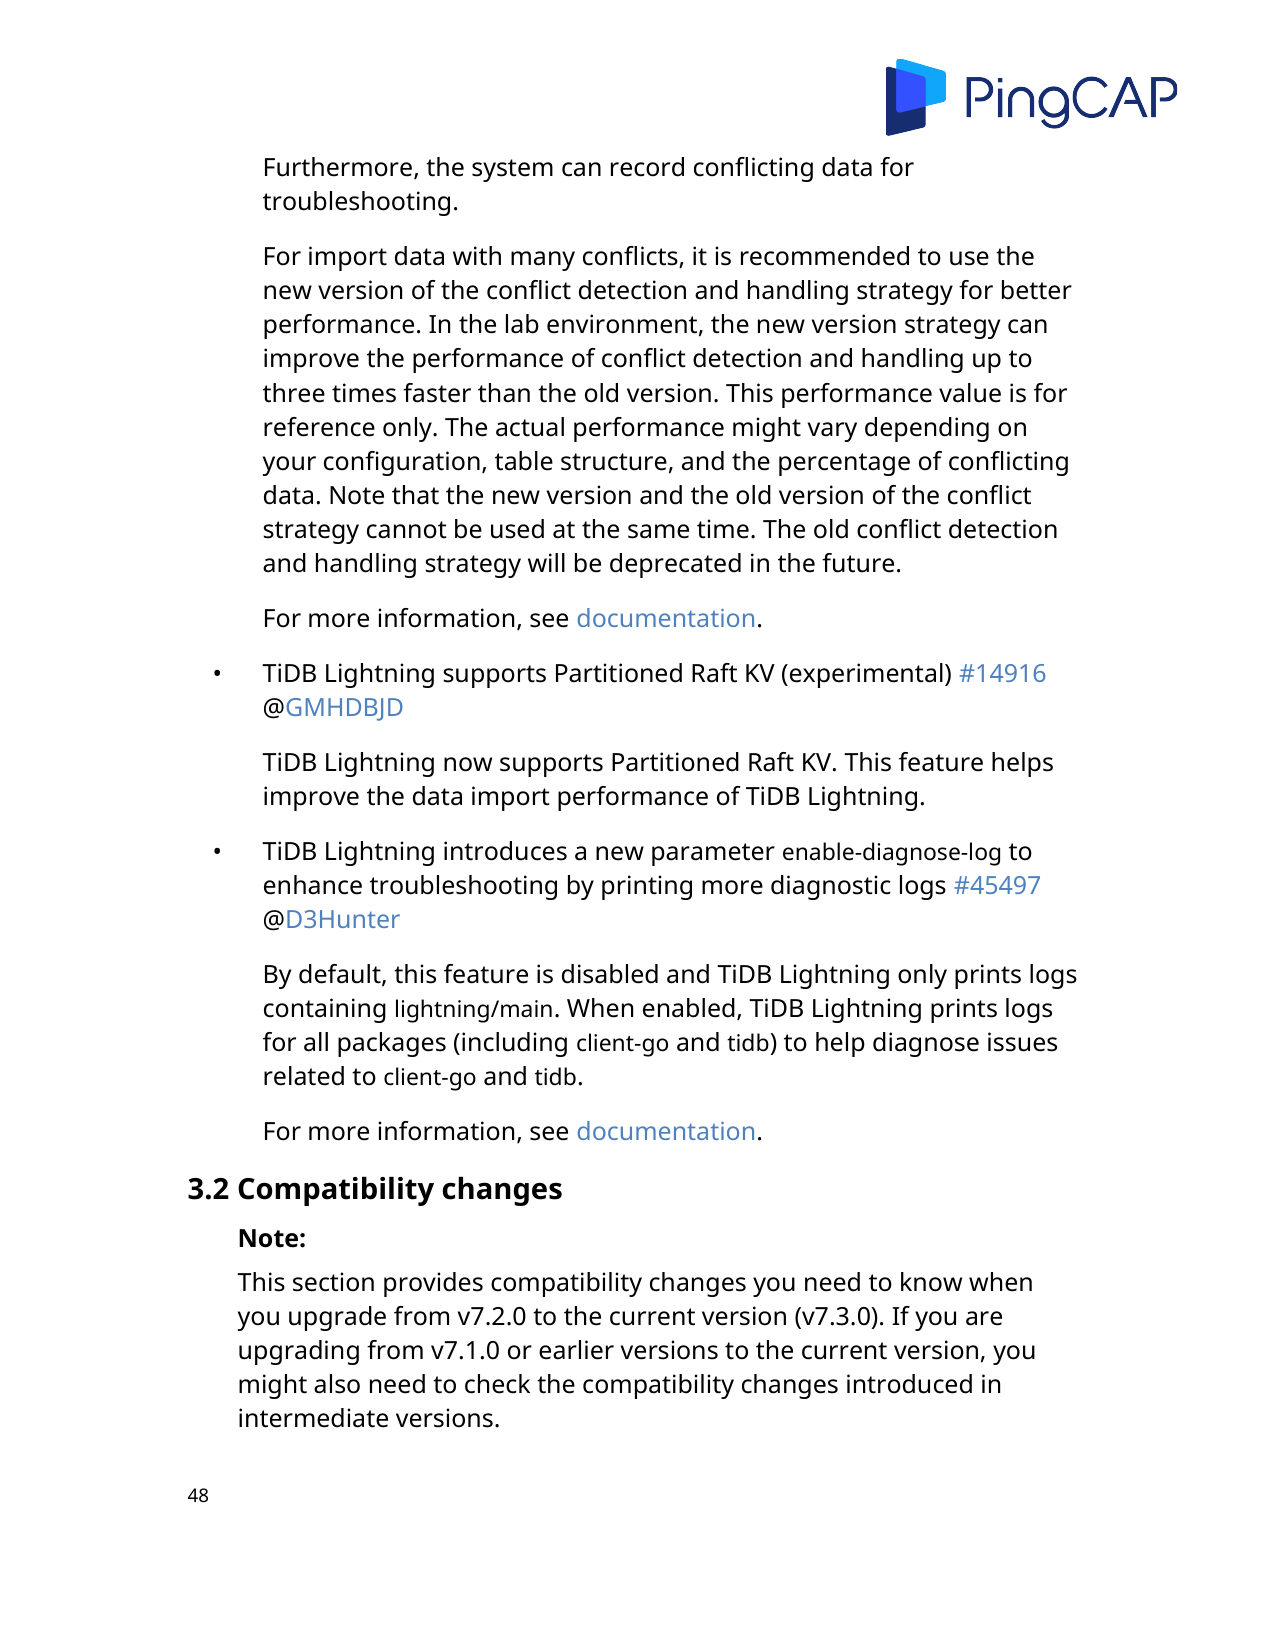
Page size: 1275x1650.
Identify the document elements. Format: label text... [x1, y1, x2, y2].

text Note: [237, 1220, 1037, 1254]
list TiDB Lightning supports Partitioned Raft KV (experimental) #14916 @GMHDBJD [212, 655, 1087, 723]
picture [886, 59, 1178, 136]
list TiDB Lightning now supports Partitioned Raft KV. This feature helps improve the data import performance of TiDB Lightning. [212, 744, 1087, 812]
list TiDB Lightning introduces a new parameter enable-diagnose-log to enhance troubleshooting by printing more diagnostic logs #45497 @D3Hunter [212, 833, 1087, 935]
list For more information, see documentation. [212, 1113, 1087, 1147]
list For import data with many conflicts, it is recommended to use the new version of the conflict detection and handling strategy for better performance. In the lab environment, the new version strategy can improve the performance of conflict detection and handling up to three times faster than the old version. This performance value is for reference only. The actual performance might vary depending on your configuration, table structure, and the percentage of conflicting data. Note that the new version and the old version of the conflict strategy cannot be used at the same time. The old conflict detection and handling strategy will be deprecated in the future. [212, 239, 1087, 579]
subtitle Compatibility changes [187, 1168, 1087, 1208]
list For more information, see documentation. [212, 600, 1087, 634]
list By default, this feature is disabled and TiDB Lightning only prints logs containing lightning/main. When enabled, TiDB Lightning prints logs for all packages (including client-go and tidb) to help diagnose issues related to client-go and tidb. [212, 956, 1087, 1092]
text This section provides compatibility changes you need to know when you upgrade from v7.2.0 to the current version (v7.3.0). If you are upgrading from v7.1.0 or earlier versions to the current version, you might also need to check the compatibility changes introduced in intermediate versions. [237, 1265, 1037, 1435]
